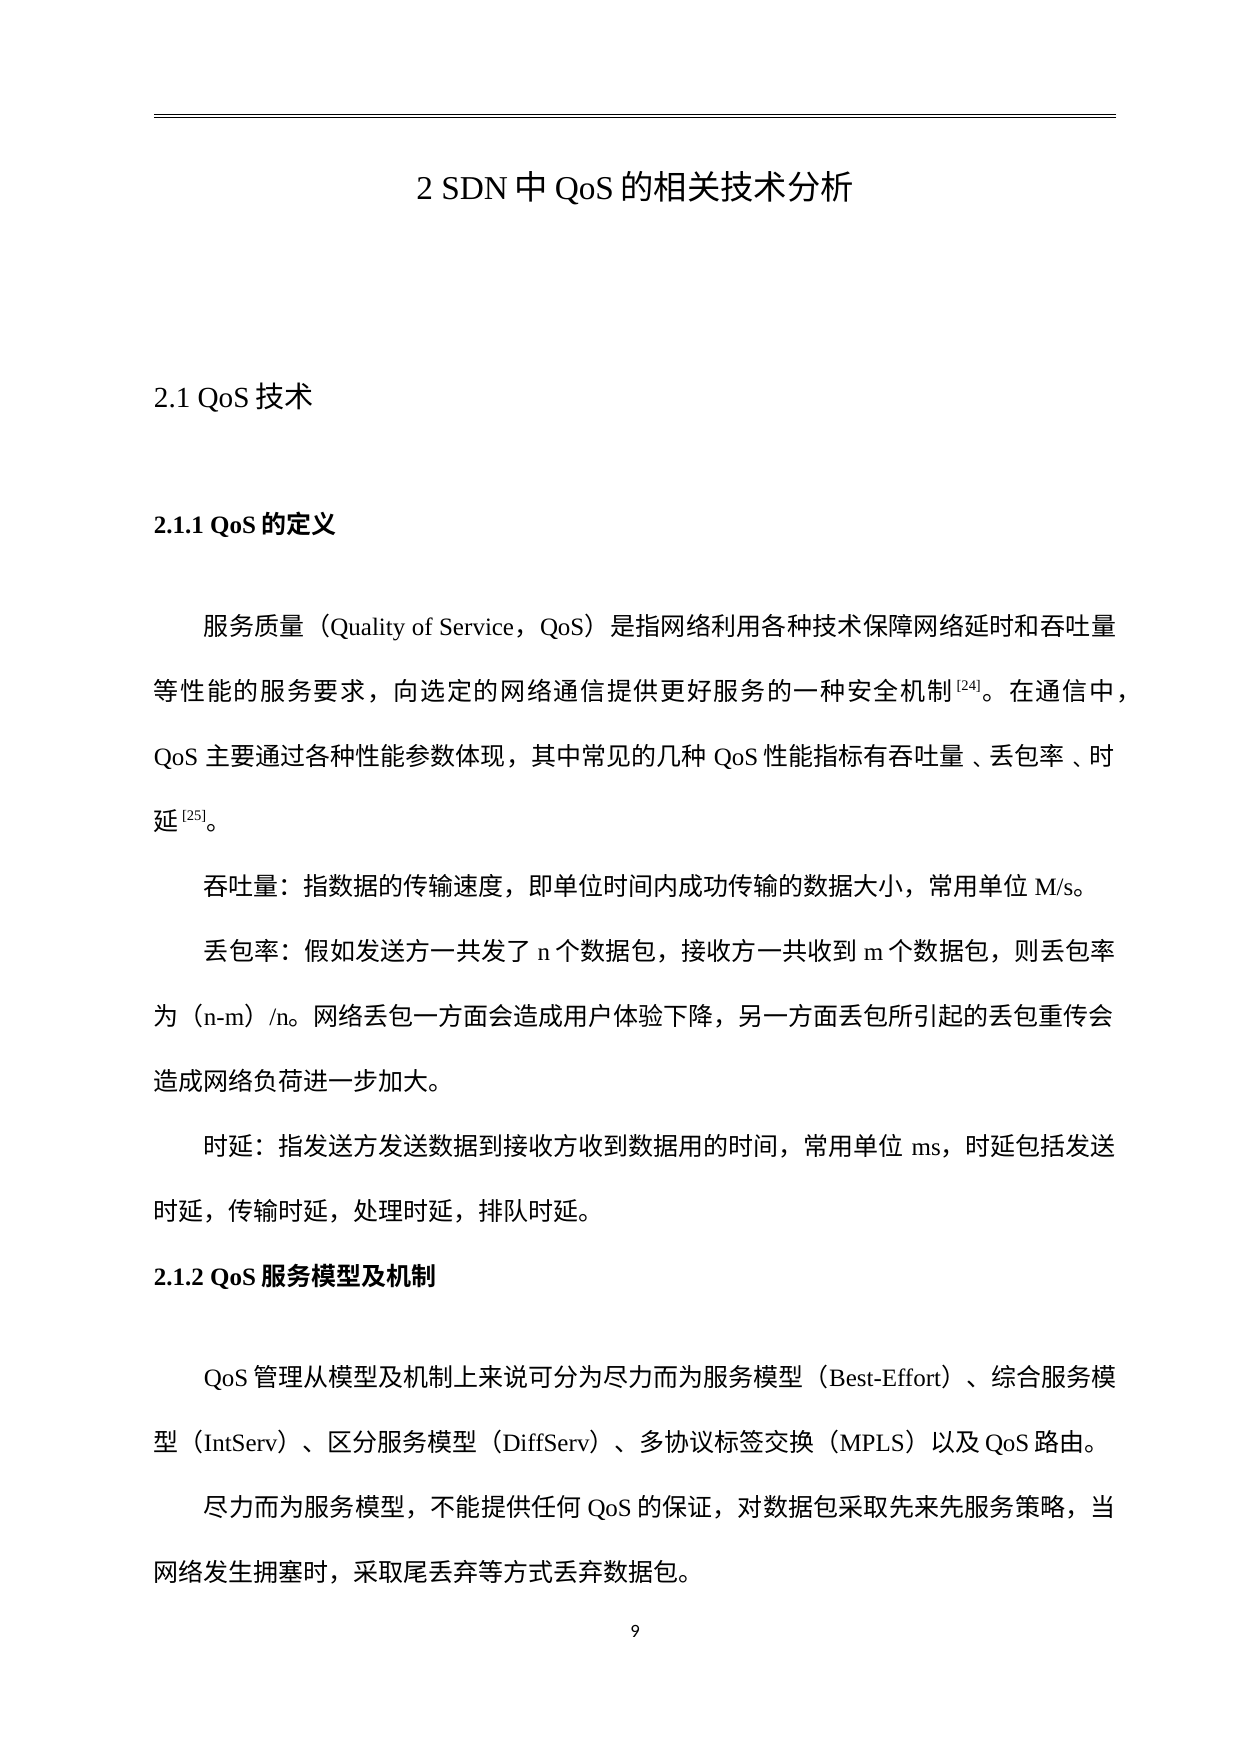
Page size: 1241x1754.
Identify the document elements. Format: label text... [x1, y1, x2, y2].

text QoS管理从模型及机制上来说可分为尽力而为服务模型（Best-Effort）、综合服务模型（IntServ）、区分服务模型（DiffServ）、多协议标签交换（MPLS）以及QoS路由。 [154, 1343, 1116, 1473]
text 尽力而为服务模型，不能提供任何QoS的保证，对数据包采取先来先服务策略，当网络发生拥塞时，采取尾丢弃等方式丢弃数据包。 [154, 1473, 1116, 1603]
subtitle 2.1 QoS技术 [154, 362, 1116, 427]
subtitle 2.1.1 QoS的定义 [154, 491, 1116, 556]
text 服务质量（Quality of Service，QoS）是指网络利用各种技术保障网络延时和吞吐量等性能的服务要求，向选定的网络通信提供更好服务的一种安全机制[24]。在通信中，QoS 主要通过各种性能参数体现，其中常见的几种QoS性能指标有吞吐量﹑丢包率﹑时延 [25]。 [154, 592, 1116, 852]
subtitle 2.1.2 QoS服务模型及机制 [154, 1242, 1116, 1307]
subtitle 2 SDN中QoS的相关技术分析 [154, 152, 1116, 217]
text 丢包率：假如发送方一共发了n个数据包，接收方一共收到m个数据包，则丢包率为（n-m）/n。网络丢包一方面会造成用户体验下降，另一方面丢包所引起的丢包重传会造成网络负荷进一步加大。 [154, 917, 1116, 1112]
text 时延：指发送方发送数据到接收方收到数据用的时间，常用单位 ms，时延包括发送时延，传输时延，处理时延，排队时延。 [154, 1112, 1116, 1242]
text 吞吐量：指数据的传输速度，即单位时间内成功传输的数据大小，常用单位 M/s。 [154, 852, 1116, 917]
